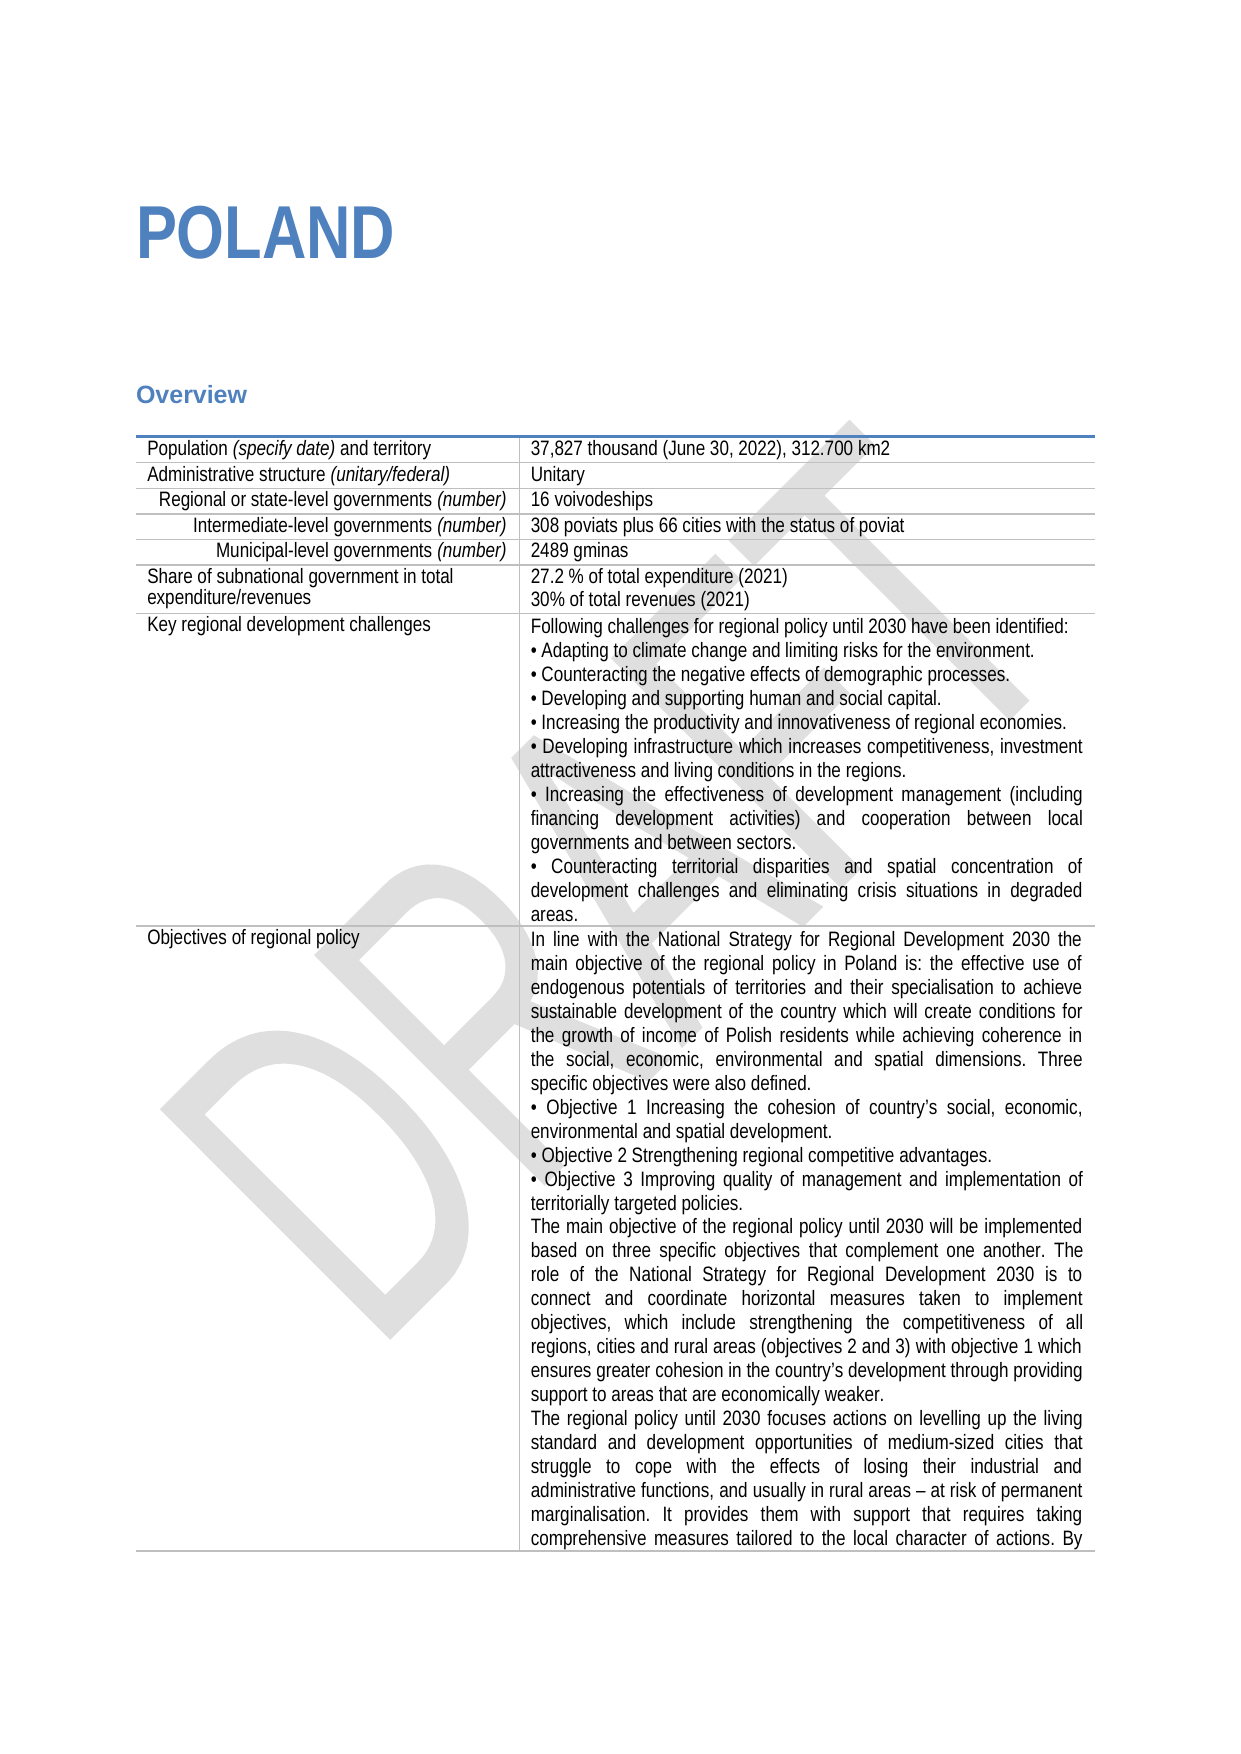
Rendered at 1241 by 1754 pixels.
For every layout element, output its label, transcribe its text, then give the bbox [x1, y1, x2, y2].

table_cell Share of subnational government in total expenditure/revenues [136, 566, 519, 612]
table_cell Administrative structure (unitary/federal) [136, 463, 519, 487]
table_cell Municipal-level governments (number) [136, 540, 519, 564]
table_cell 27.2 % of total expenditure (2021) 30% of total revenues (2021) [520, 566, 1095, 612]
table_cell Objectives of regional policy [136, 927, 519, 1550]
table_cell Following challenges for regional policy until 2030 have been identified: • Adapting to climate change and limiting risks for the environment. • Counteracting the negative effects of demographic processes. • Developing and supporting human and social capital. • Increasing the productivity and innovativeness of regional economies. • Developing infrastructure which increases competitiveness, investment attractiveness and living conditions in the regions. • Increasing the effectiveness of development management (including financing development activities) and cooperation between local governments and between sectors. • Counteracting territorial disparities and spatial concentration of development challenges and eliminating crisis situations in degraded areas. [520, 614, 1095, 925]
title POLAND [136, 189, 1104, 276]
table_cell Key regional development challenges [136, 614, 519, 925]
table_cell 16 voivodeships [520, 489, 1095, 513]
table_header 37,827 thousand (June 30, 2022), 312.700 km2 [520, 438, 1095, 462]
table_header Population (specify date) and territory [136, 438, 519, 462]
title Overview [136, 376, 1104, 410]
table_cell 2489 gminas [520, 540, 1095, 564]
table_cell Intermediate-level governments (number) [136, 515, 519, 538]
table_cell Unitary [520, 463, 1095, 487]
table_cell 308 poviats plus 66 cities with the status of poviat [520, 515, 1095, 538]
table_cell Regional or state-level governments (number) [136, 489, 519, 513]
